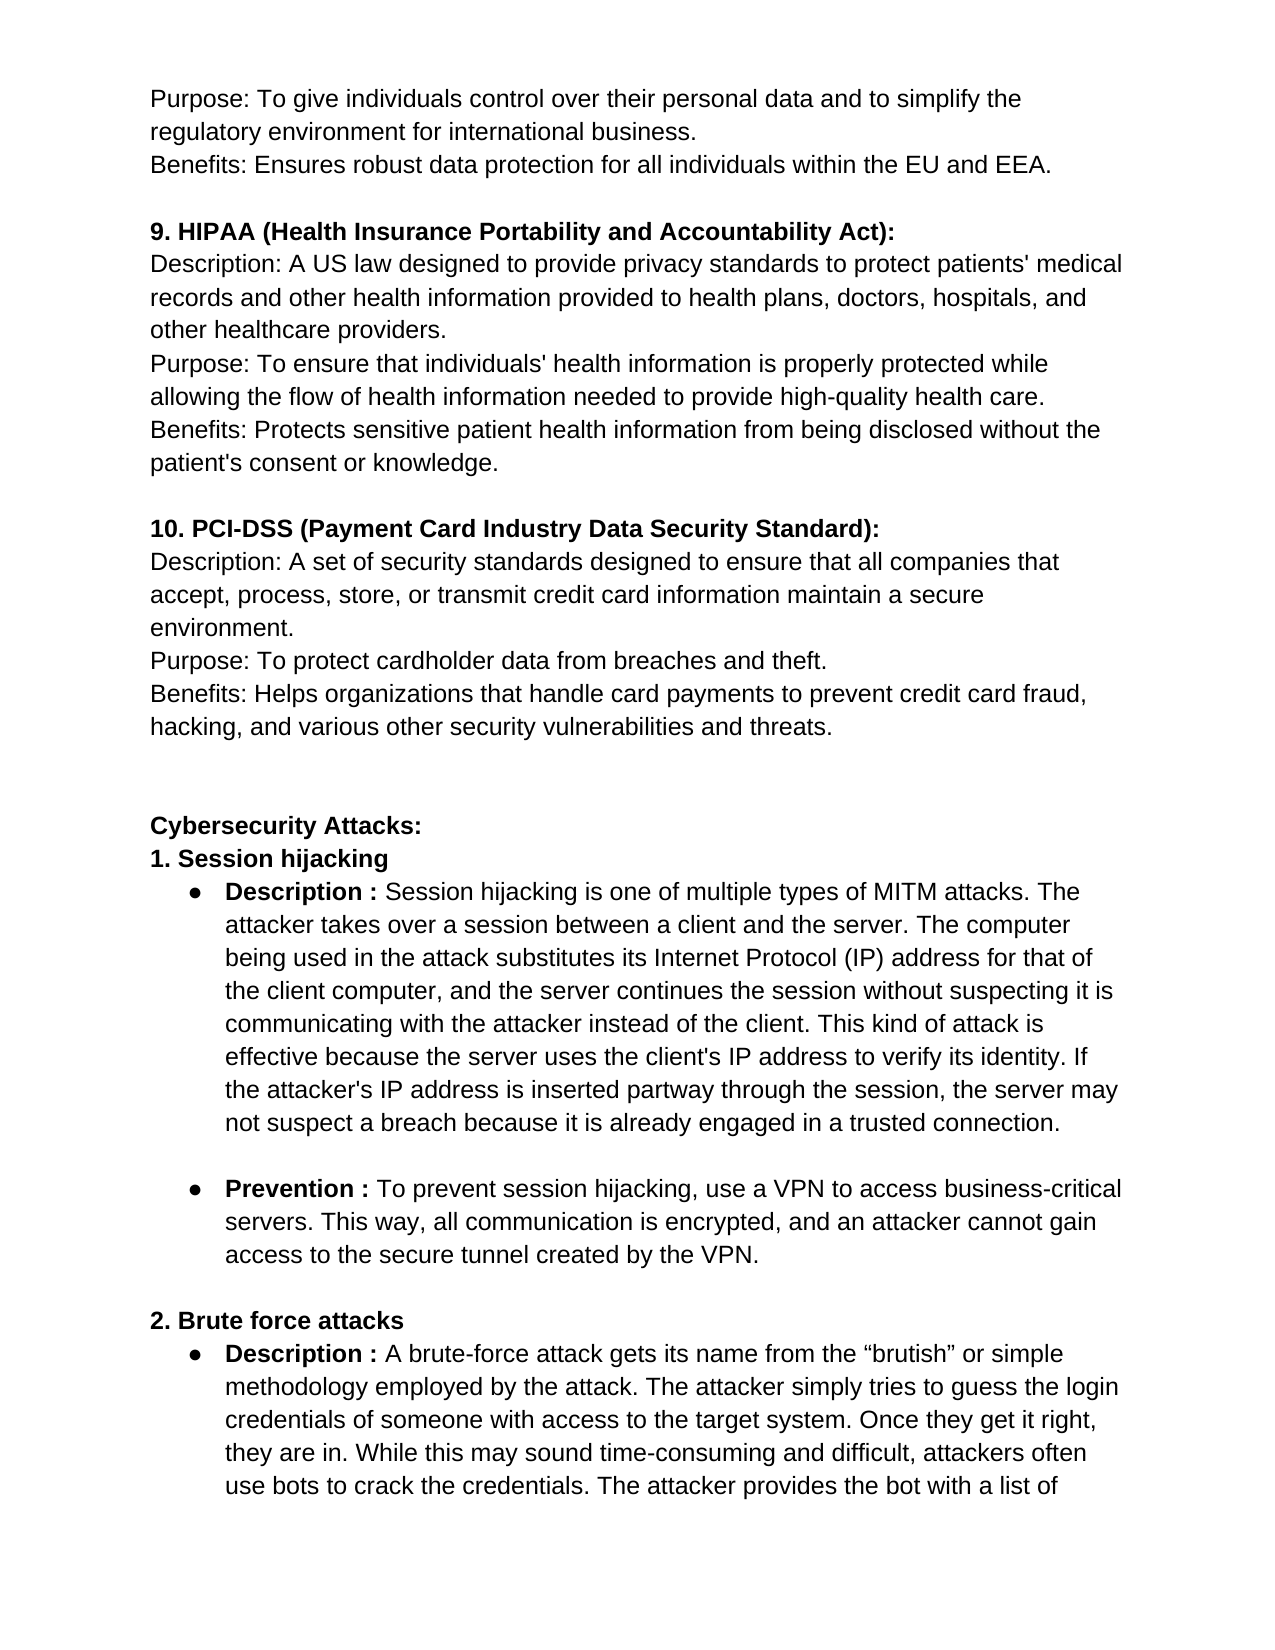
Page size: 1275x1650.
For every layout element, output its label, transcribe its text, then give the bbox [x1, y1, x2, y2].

text 2. Brute force attacks [150, 1306, 1125, 1335]
text Benefits: Ensures robust data protection for all individuals within the EU and EEA. [150, 150, 1125, 179]
text Cybersecurity Attacks: [150, 811, 1125, 839]
text 1. Session hijacking [150, 844, 1125, 873]
text Purpose: To protect cardholder data from breaches and theft. [150, 646, 1125, 674]
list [187, 1339, 1125, 1500]
text 9. HIPAA (Health Insurance Portability and Accountability Act): [150, 216, 1125, 245]
text Description: A set of security standards designed to ensure that all companies that accept, process, store, or transmit credit card information maintain a secure environment. [150, 547, 1125, 641]
text Purpose: To ensure that individuals' health information is properly protected while allowing the flow of health information needed to provide high-quality health care. [150, 348, 1125, 410]
text Description: A US law designed to provide privacy standards to protect patients' medical records and other health information provided to health plans, doctors, hospitals, and other healthcare providers. [150, 249, 1125, 344]
list Description : Session hijacking is one of multiple types of MITM attacks. The attacker takes over a session between a client and the server. The computer being used in the attack substitutes its Internet Protocol (IP) address for that of the client computer, and the server continues the session without suspecting it is communicating with the attacker instead of the client. This kind of attack is effective because the server uses the client's IP address to verify its identity. If the attacker's IP address is inserted partway through the session, the server may not suspect a breach because it is already engaged in a trusted connection. [187, 877, 1125, 1137]
list Prevention : To prevent session hijacking, use a VPN to access business-critical servers. This way, all communication is encrypted, and an attacker cannot gain access to the secure tunnel created by the VPN. [187, 1174, 1125, 1269]
text Purpose: To give individuals control over their personal data and to simplify the regulatory environment for international business. [150, 84, 1125, 146]
text Benefits: Protects sensitive patient health information from being disclosed without the patient's consent or knowledge. [150, 414, 1125, 476]
text 10. PCI-DSS (Payment Card Industry Data Security Standard): [150, 514, 1125, 542]
text Benefits: Helps organizations that handle card payments to prevent credit card fraud, hacking, and various other security vulnerabilities and threats. [150, 679, 1125, 741]
